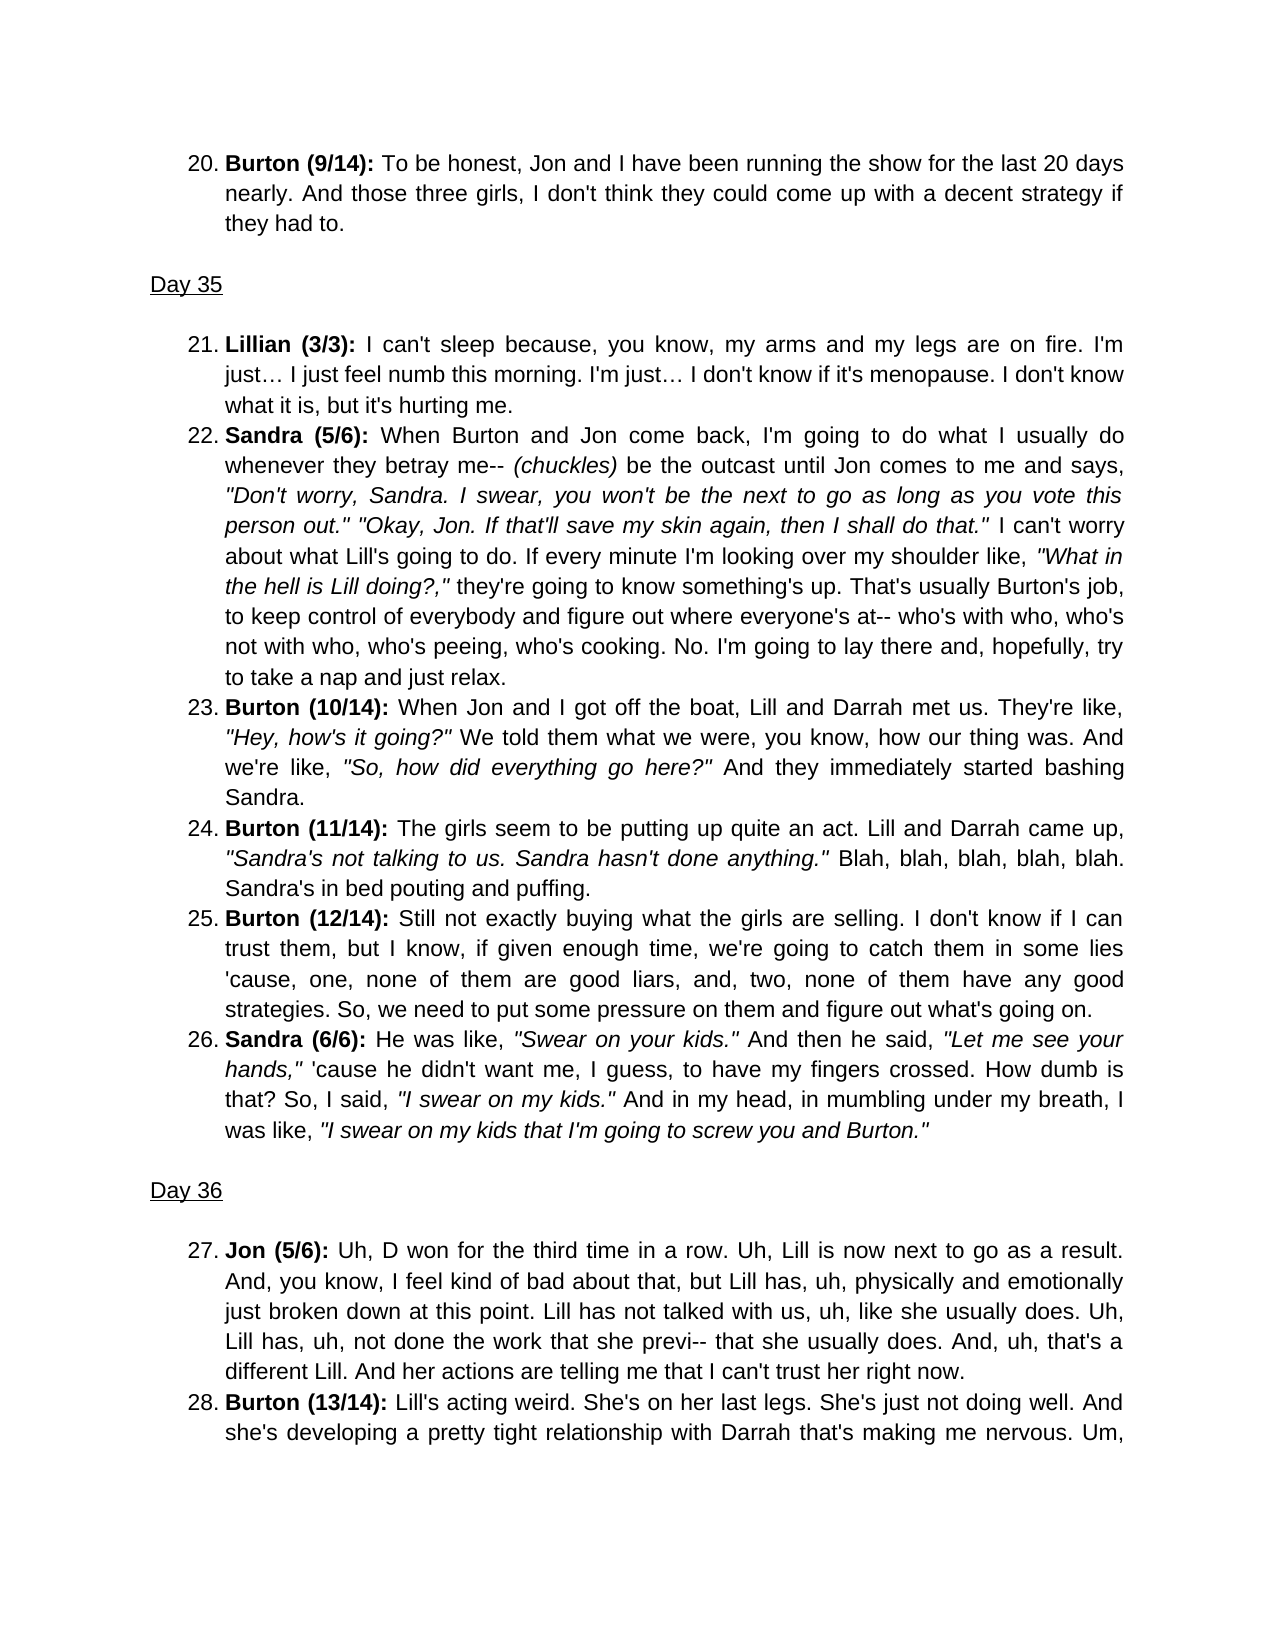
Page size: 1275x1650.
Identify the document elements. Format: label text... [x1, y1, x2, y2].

list Burton (12/14): Still not exactly buying what the girls are selling. I don't know if I can trust them, but I know, if given enough time, we're going to catch them in some lies 'cause, one, none of them are good liars, and, two, none of them have any good strategies. So, we need to put some pressure on them and figure out what's going on. [187, 905, 1125, 1022]
list Sandra (5/6): When Burton and Jon come back, I'm going to do what I usually do whenever they betray me-- (chuckles) be the outcast until Jon comes to me and says, "Don't worry, Sandra. I swear, you won't be the next to go as long as you vote this person out." "Okay, Jon. If that'll save my skin again, then I shall do that." I can't worry about what Lill's going to do. If every minute I'm looking over my shoulder like, "What in the hell is Lill doing?," they're going to know something's up. That's usually Burton's job, to keep control of everybody and figure out where everyone's at-- who's with who, who's not with who, who's peeing, who's cooking. No. I'm going to lay there and, hopefully, try to take a nap and just relax. [187, 422, 1125, 690]
list Burton (10/14): When Jon and I got off the boat, Lill and Darrah met us. They're like, "Hey, how's it going?" We told them what we were, you know, how our thing was. And we're like, "So, how did everything go here?" And they immediately started bashing Sandra. [187, 694, 1125, 811]
list Sandra (6/6): He was like, "Swear on your kids." And then he said, "Let me see your hands," 'cause he didn't want me, I guess, to have my fingers crossed. How dumb is that? So, I said, "I swear on my kids." And in my head, in mumbling under my breath, I was like, "I swear on my kids that I'm going to screw you and Burton." [187, 1026, 1125, 1143]
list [187, 1388, 1125, 1445]
text Day 35 [150, 271, 1125, 297]
list Burton (9/14): To be honest, Jon and I have been running the show for the last 20 days nearly. And those three girls, I don't think they could come up with a decent strategy if they had to. [187, 150, 1125, 237]
list Burton (11/14): The girls seem to be putting up quite an act. Lill and Darrah came up, "Sandra's not talking to us. Sandra hasn't done anything." Blah, blah, blah, blah, blah. Sandra's in bed pouting and puffing. [187, 814, 1125, 901]
text Day 36 [150, 1177, 1125, 1203]
list Jon (5/6): Uh, D won for the third time in a row. Uh, Lill is now next to go as a result. And, you know, I feel kind of bad about that, but Lill has, uh, physically and emotionally just broken down at this point. Lill has not talked with us, uh, like she usually does. Uh, Lill has, uh, not done the work that she previ-- that she usually does. And, uh, that's a different Lill. And her actions are telling me that I can't trust her right now. [187, 1237, 1125, 1385]
list Lillian (3/3): I can't sleep because, you know, my arms and my legs are on fire. I'm just… I just feel numb this morning. I'm just… I don't know if it's menopause. I don't know what it is, but it's hurting me. [187, 331, 1125, 418]
